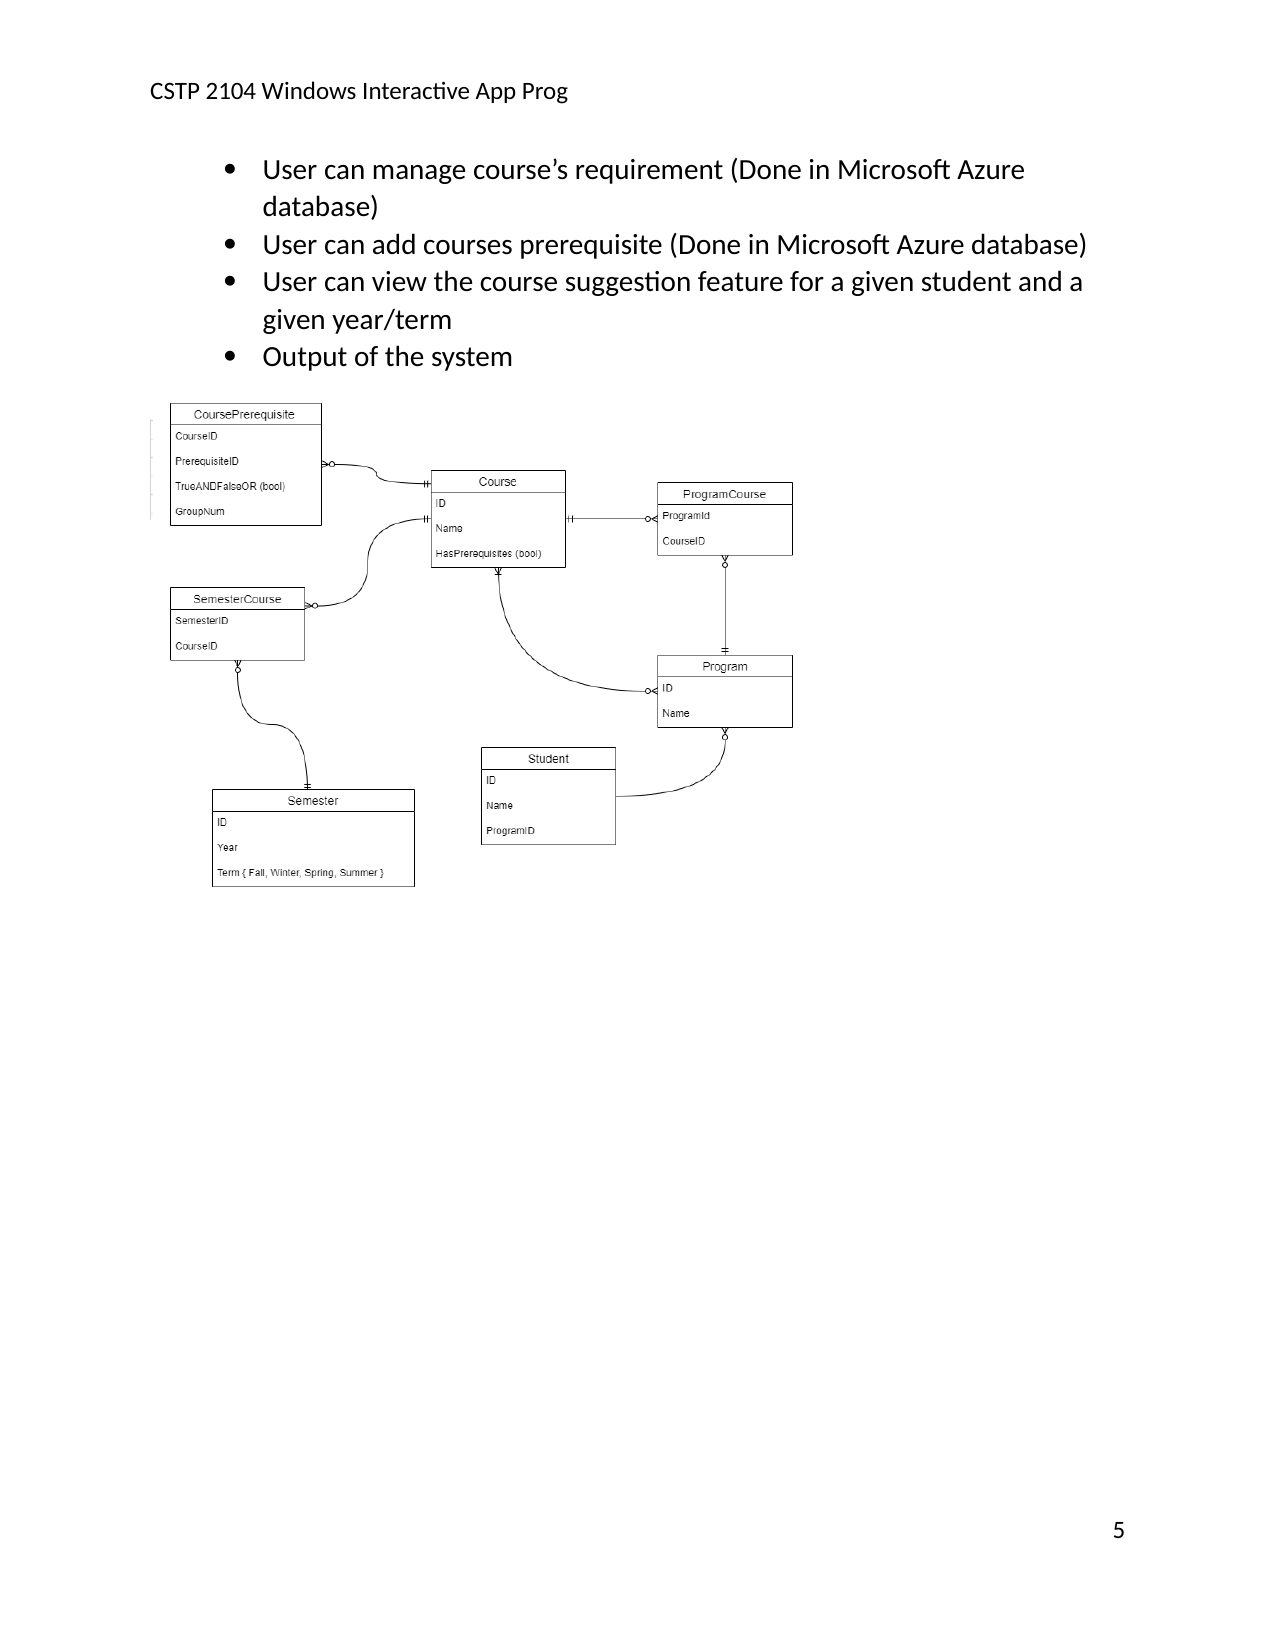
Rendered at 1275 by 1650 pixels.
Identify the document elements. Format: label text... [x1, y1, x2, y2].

list User can manage course’s requirement (Done in Microsoft Azure database) [225, 150, 1125, 225]
list Output of the system [225, 337, 1125, 375]
list User can add courses prerequisite (Done in Microsoft Azure database) [225, 225, 1125, 262]
list User can view the course suggestion feature for a given student and a given year/term [225, 262, 1125, 337]
picture [150, 375, 818, 892]
